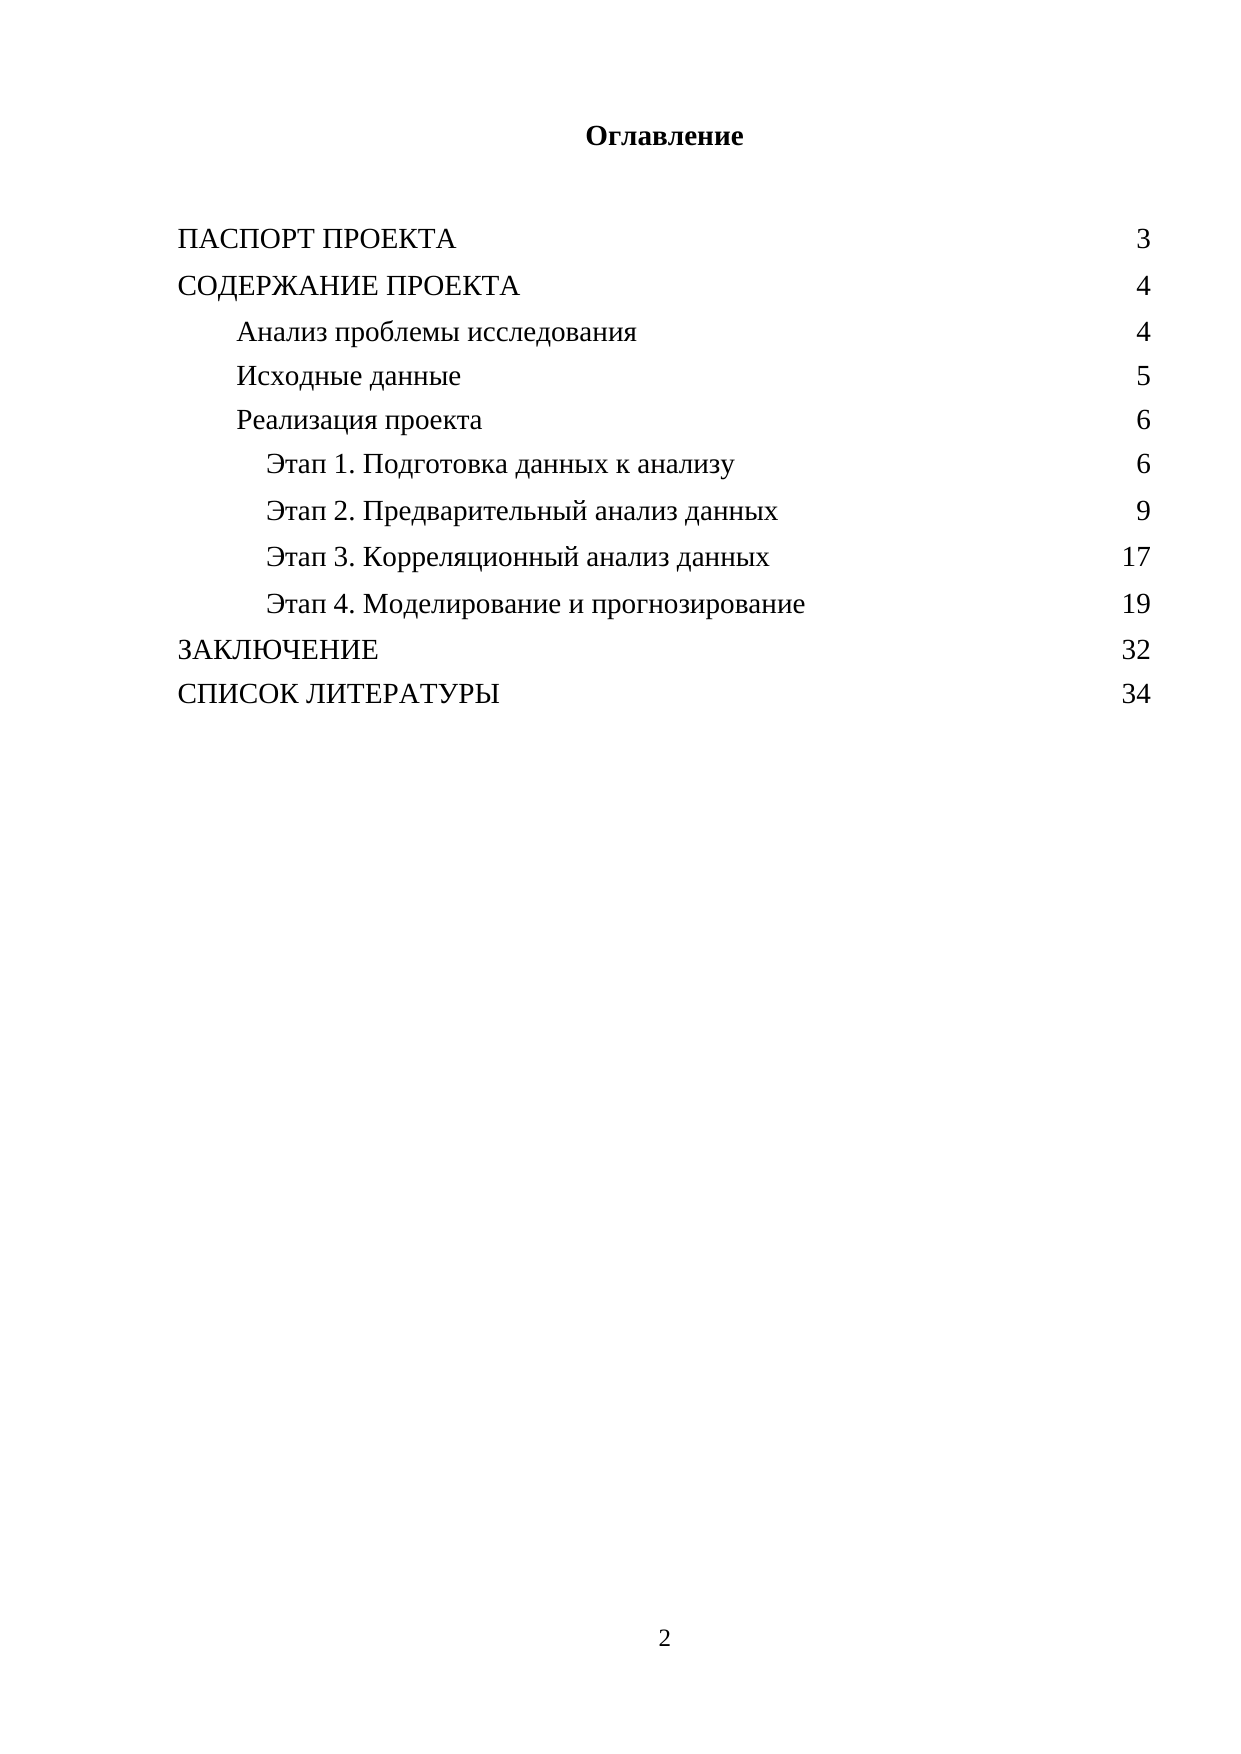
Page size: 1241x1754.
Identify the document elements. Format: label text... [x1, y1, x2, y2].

text Оглавление [177, 118, 1152, 152]
